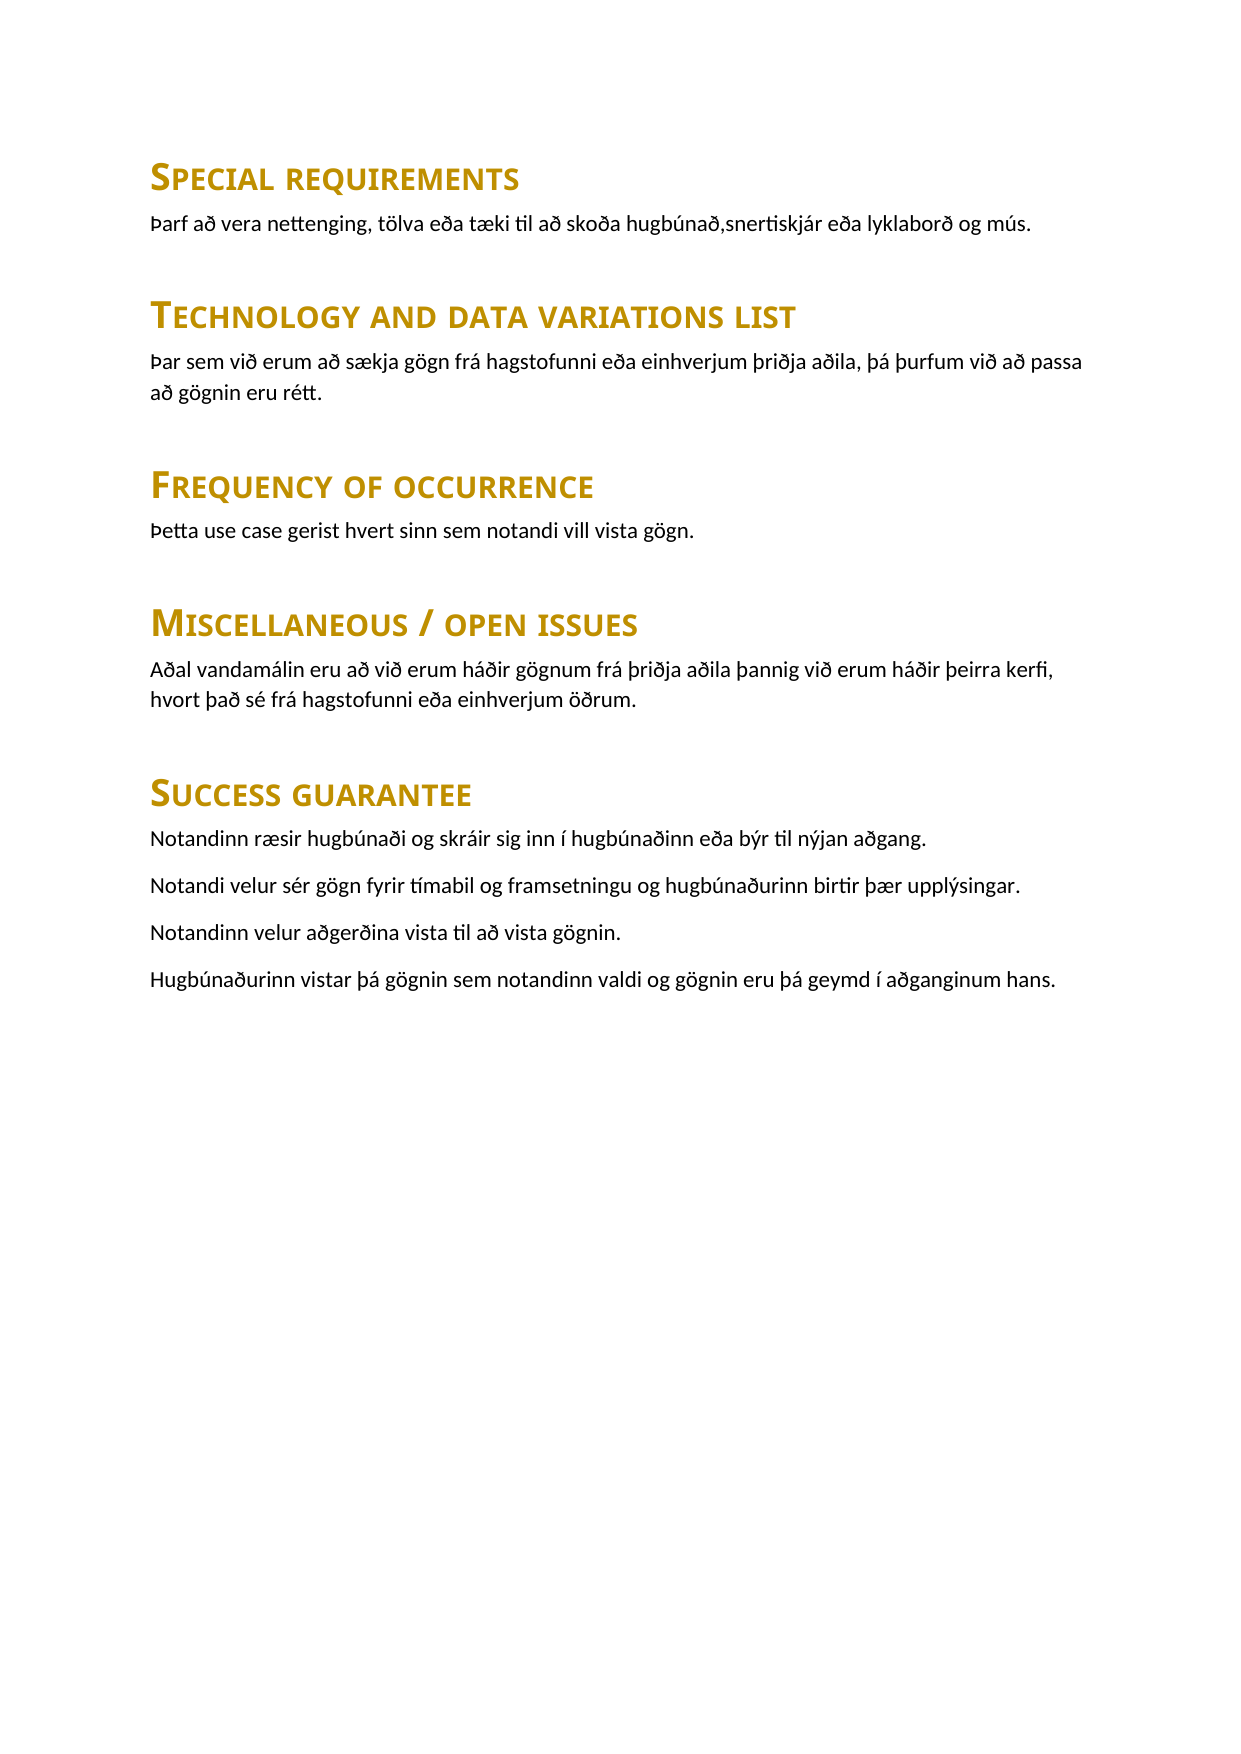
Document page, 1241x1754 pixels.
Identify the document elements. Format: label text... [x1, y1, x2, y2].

text Þarf að vera nettenging, tölva eða tæki til að skoða hugbúnað,snertiskjár eða lyklaborð og mús. [150, 209, 1090, 237]
text Aðal vandamálin eru að við erum háðir gögnum frá þriðja aðila þannig við erum háðir þeirra kerfi, hvort það sé frá hagstofunni eða einhverjum öðrum. [150, 655, 1090, 714]
text Notandi velur sér gögn fyrir tímabil og framsetningu og hugbúnaðurinn birtir þær upplýsingar. [150, 871, 1090, 899]
subtitle Technology and data variations list [150, 289, 1090, 340]
text Hugbúnaðurinn vistar þá gögnin sem notandinn valdi og gögnin eru þá geymd í aðganginum hans. [150, 965, 1090, 993]
subtitle Miscellaneous / open issues [150, 597, 1090, 648]
text Þetta use case gerist hvert sinn sem notandi vill vista gögn. [150, 517, 1090, 544]
subtitle Frequency of occurrence [150, 458, 1090, 509]
text Þar sem við erum að sækja gögn frá hagstofunni eða einhverjum þriðja aðila, þá þurfum við að passa að gögnin eru rétt. [150, 347, 1090, 406]
text Notandinn ræsir hugbúnaði og skráir sig inn í hugbúnaðinn eða býr til nýjan aðgang. [150, 824, 1090, 852]
subtitle Special requirements [150, 150, 1090, 201]
text Notandinn velur aðgerðina vista til að vista gögnin. [150, 918, 1090, 946]
subtitle Success guarantee [150, 766, 1090, 817]
